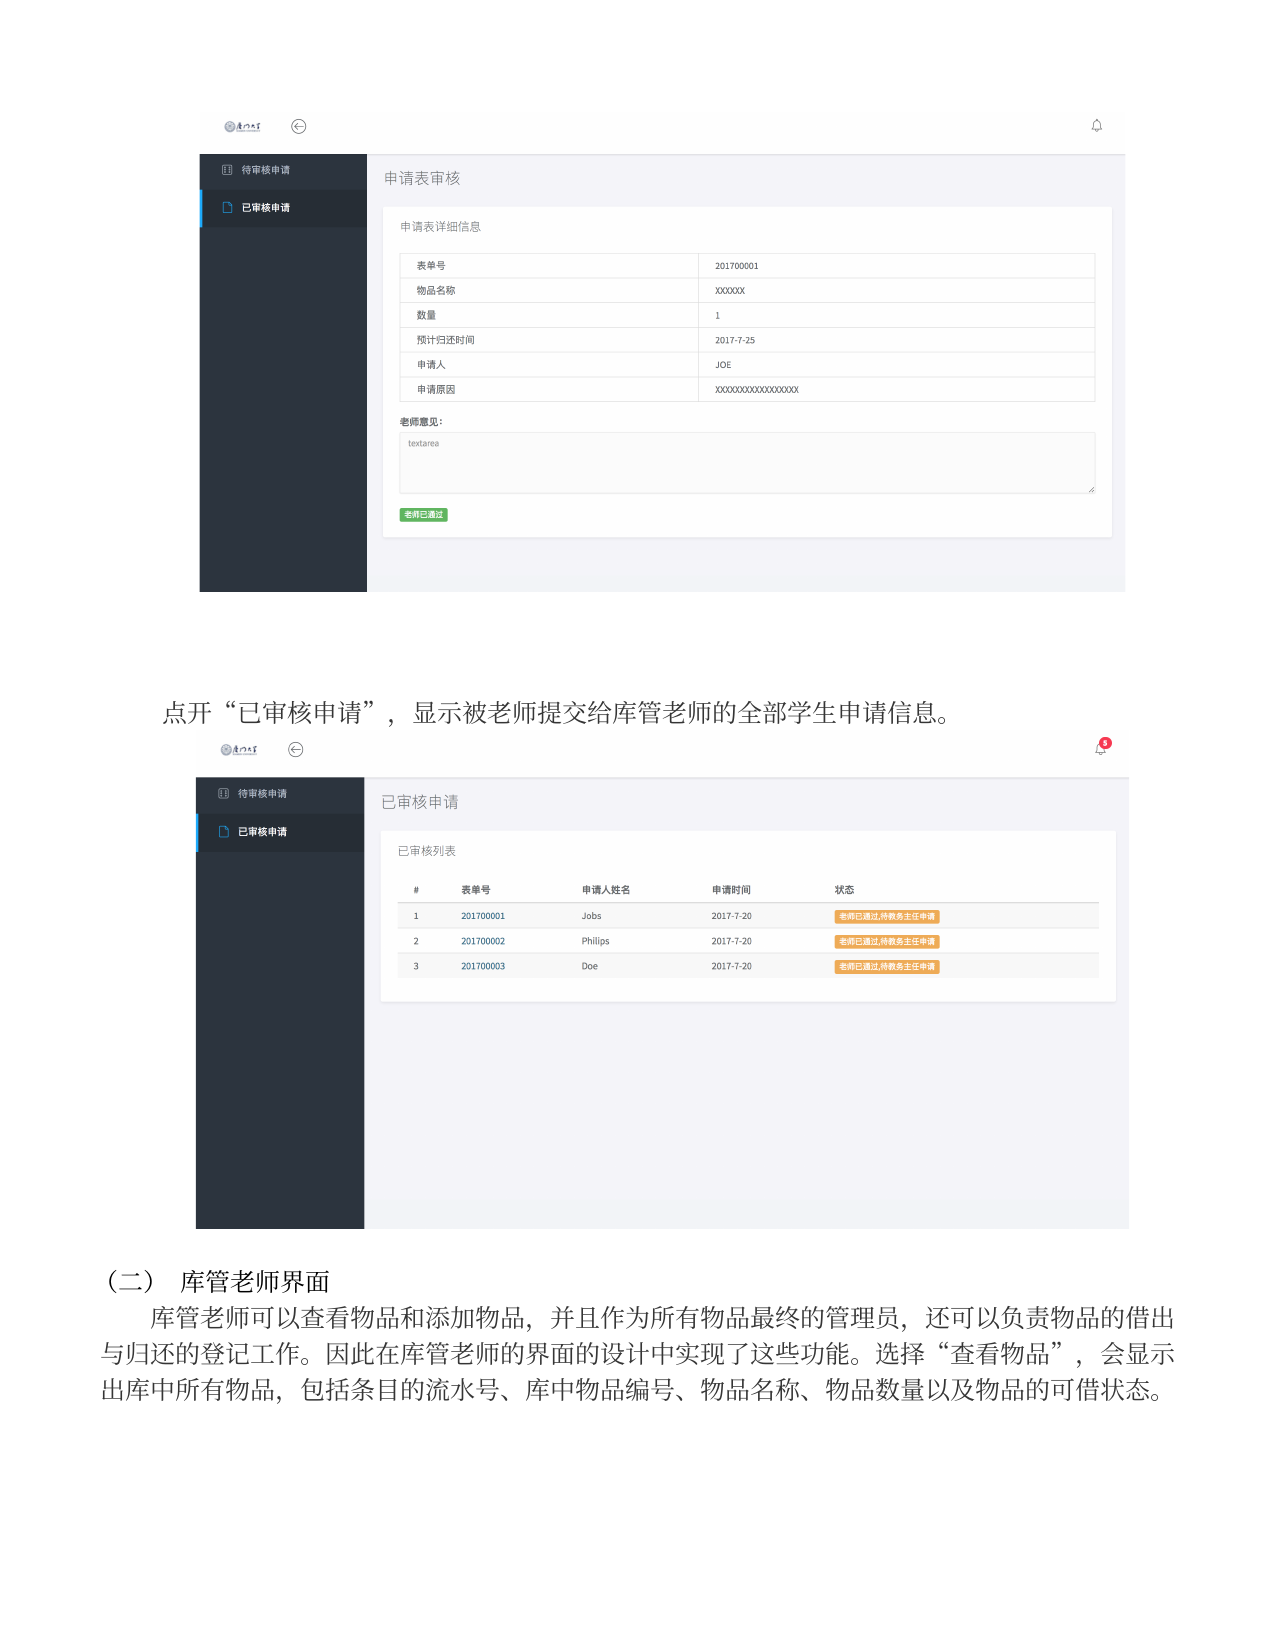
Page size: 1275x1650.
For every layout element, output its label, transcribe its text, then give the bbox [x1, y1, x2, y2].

text 点开“已审核申请”，显示被老师提交给库管老师的全部学生申请信息。 [93, 694, 1182, 730]
picture [199, 112, 1126, 592]
list 库管老师界面 [93, 1263, 1182, 1299]
picture [195, 730, 1130, 1229]
text 库管老师可以查看物品和添加物品，并且作为所有物品最终的管理员，还可以负责物品的借出与归还的登记工作。因此在库管老师的界面的设计中实现了这些功能。选择“查看物品”，会显示出库中所有物品，包括条目的流水号、库中物品编号、物品名称、物品数量以及物品的可借状态。 [93, 1299, 1182, 1407]
